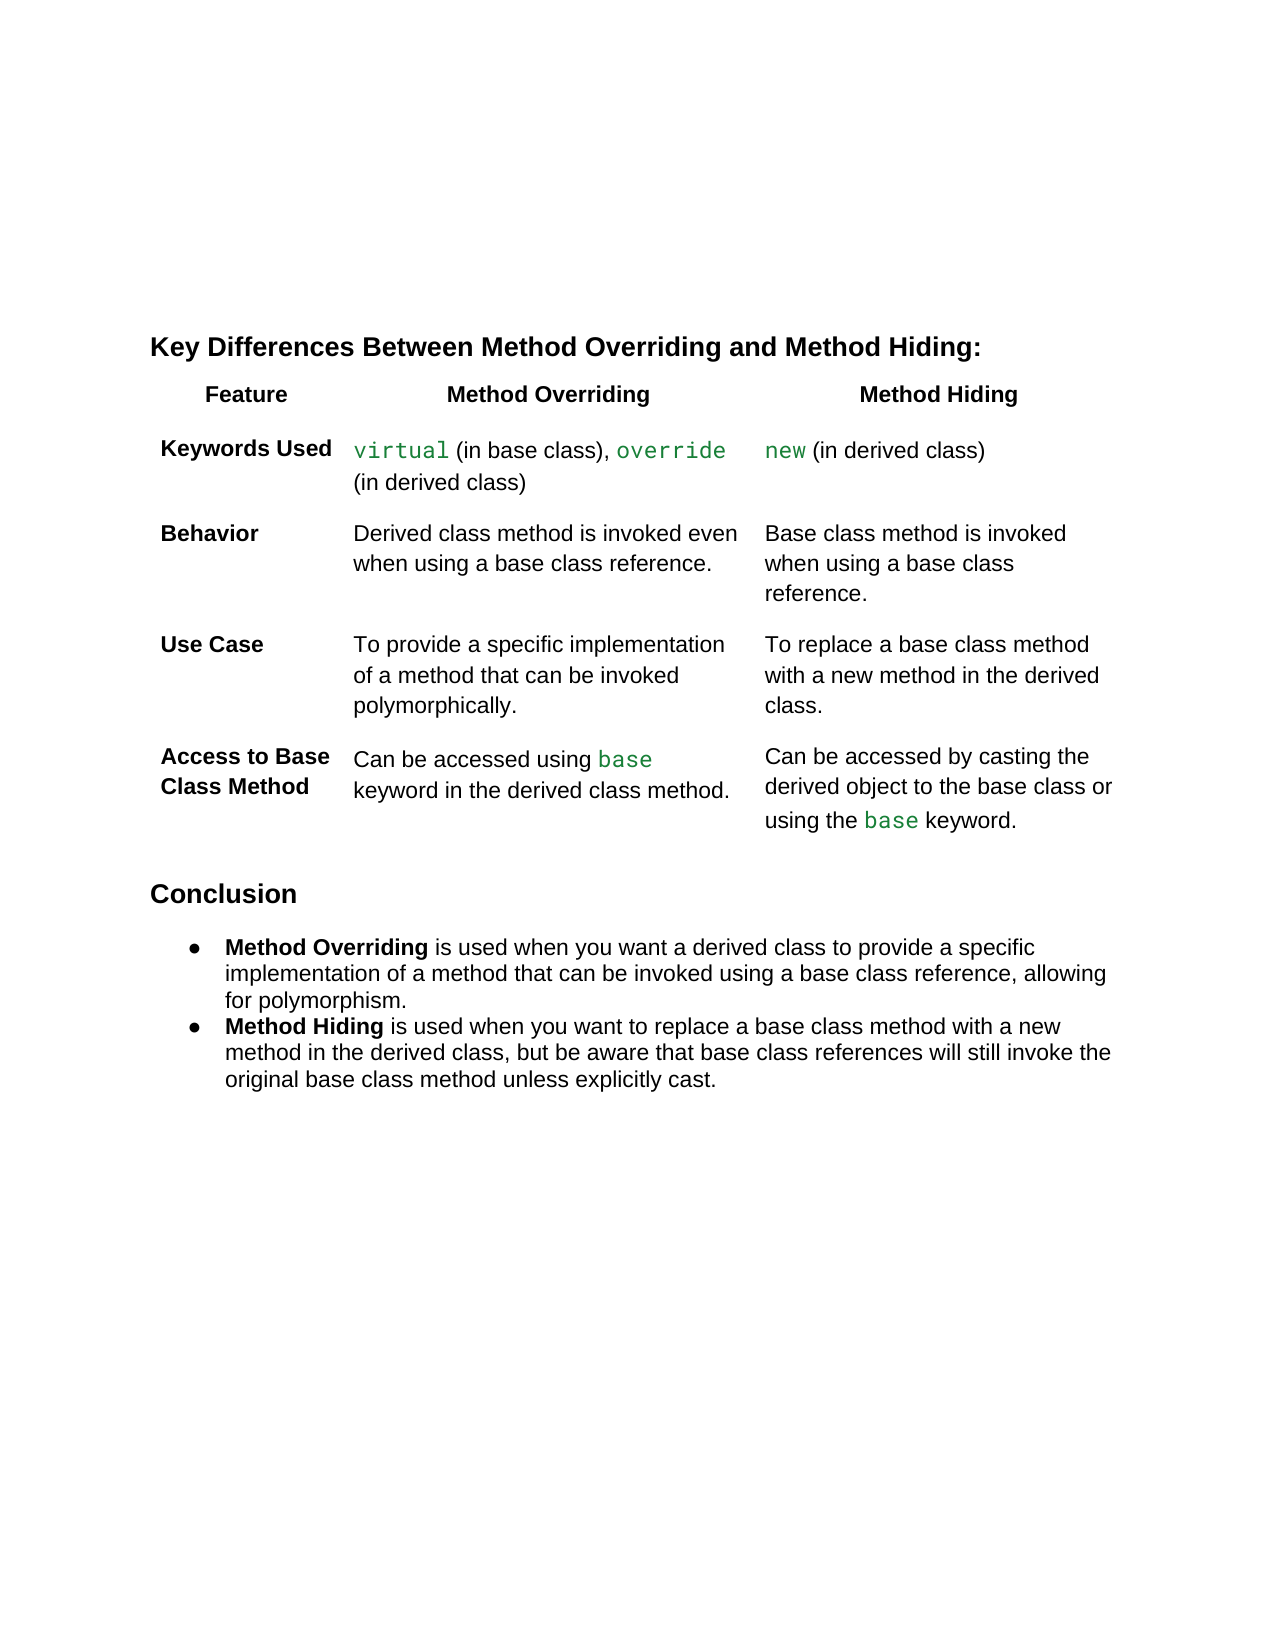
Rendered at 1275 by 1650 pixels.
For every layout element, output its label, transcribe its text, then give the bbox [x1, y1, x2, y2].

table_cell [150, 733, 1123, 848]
subtitle Key Differences Between Method Overriding and Method Hiding: [150, 331, 1125, 362]
subtitle Conclusion [150, 878, 1125, 909]
list Method Overriding is used when you want a derived class to provide a specific implementation of a method that can be invoked using a base class reference, allowing for polymorphism. [187, 934, 1125, 1013]
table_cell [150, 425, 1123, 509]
list Method Hiding is used when you want to replace a base class method with a new method in the derived class, but be aware that base class references will still invoke the original base class method unless explicitly cast. [187, 1013, 1125, 1092]
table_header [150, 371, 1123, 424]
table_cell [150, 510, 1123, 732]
